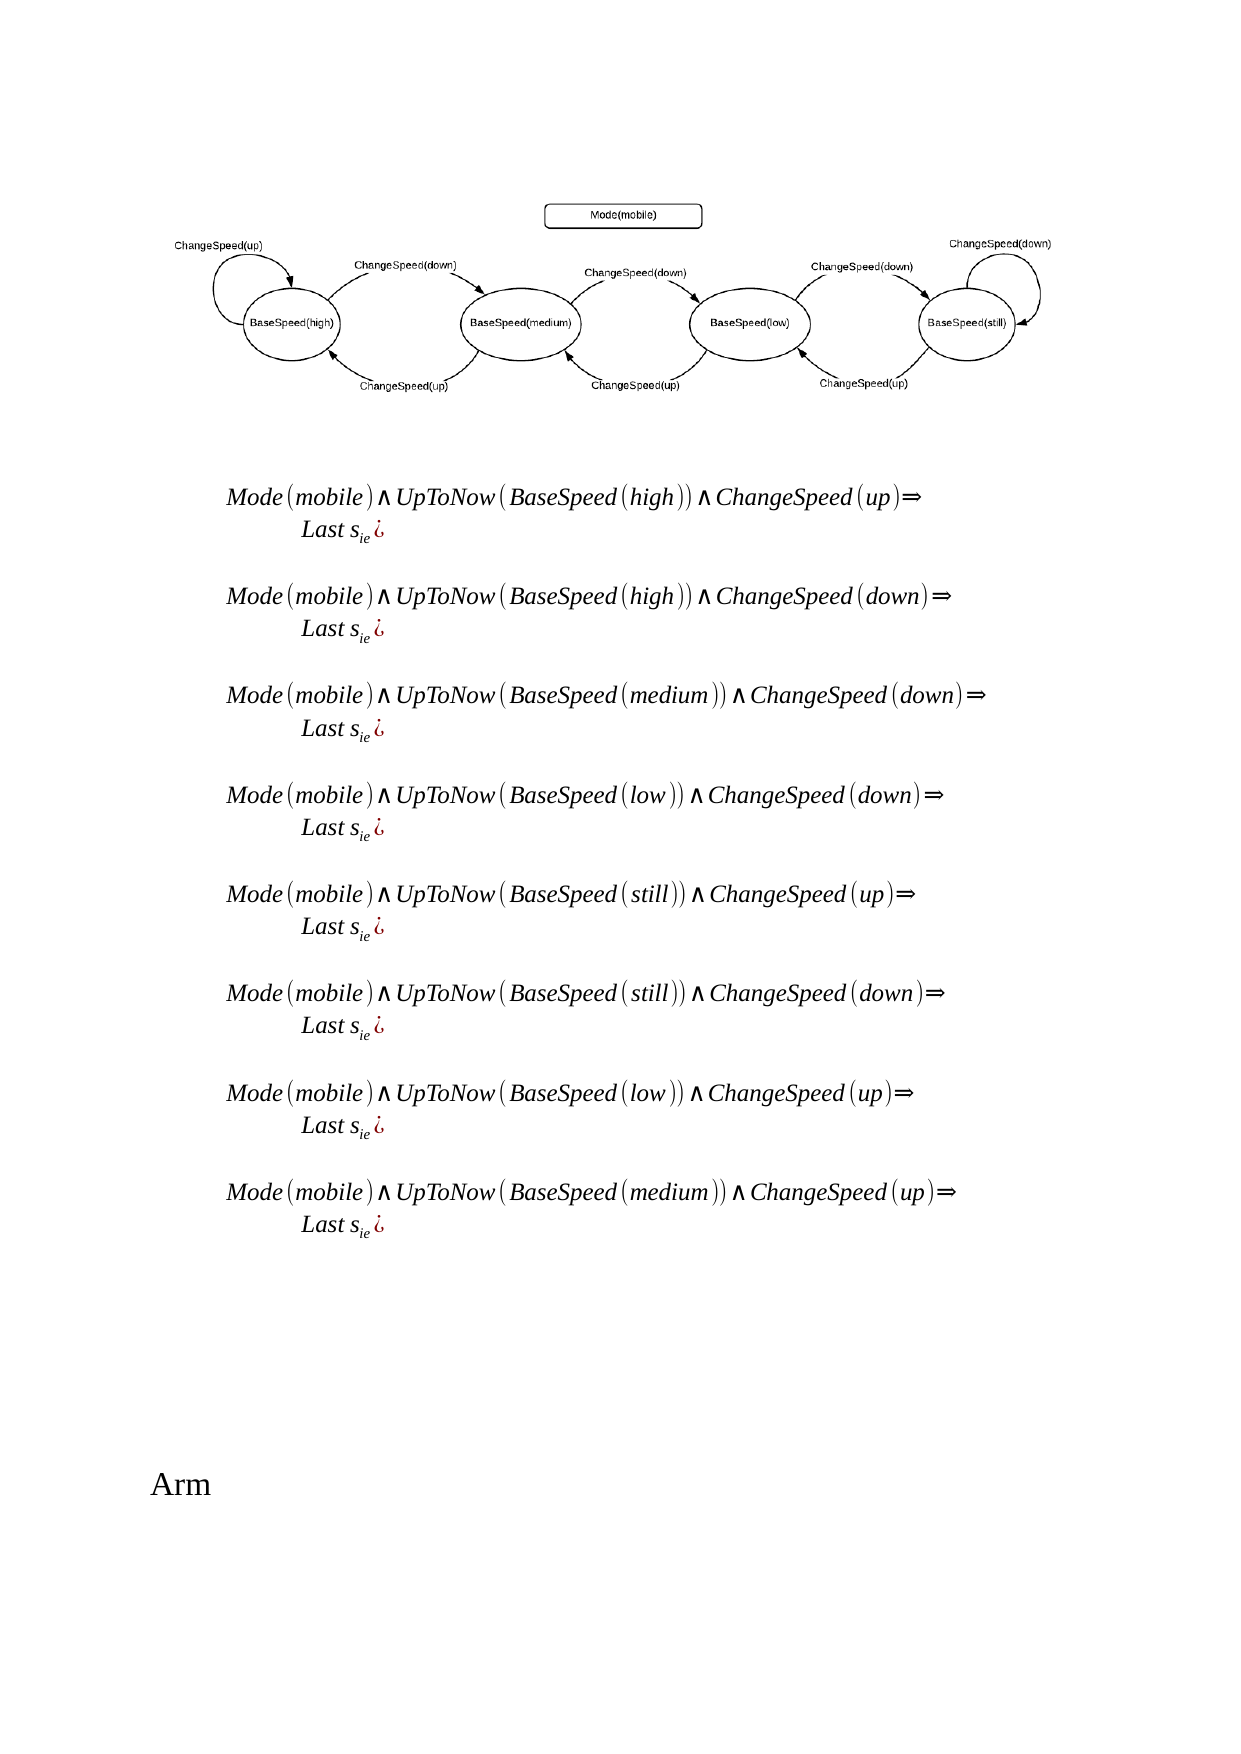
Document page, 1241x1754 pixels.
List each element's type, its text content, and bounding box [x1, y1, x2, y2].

picture [150, 180, 1075, 418]
subtitle Arm [150, 1465, 1153, 1503]
